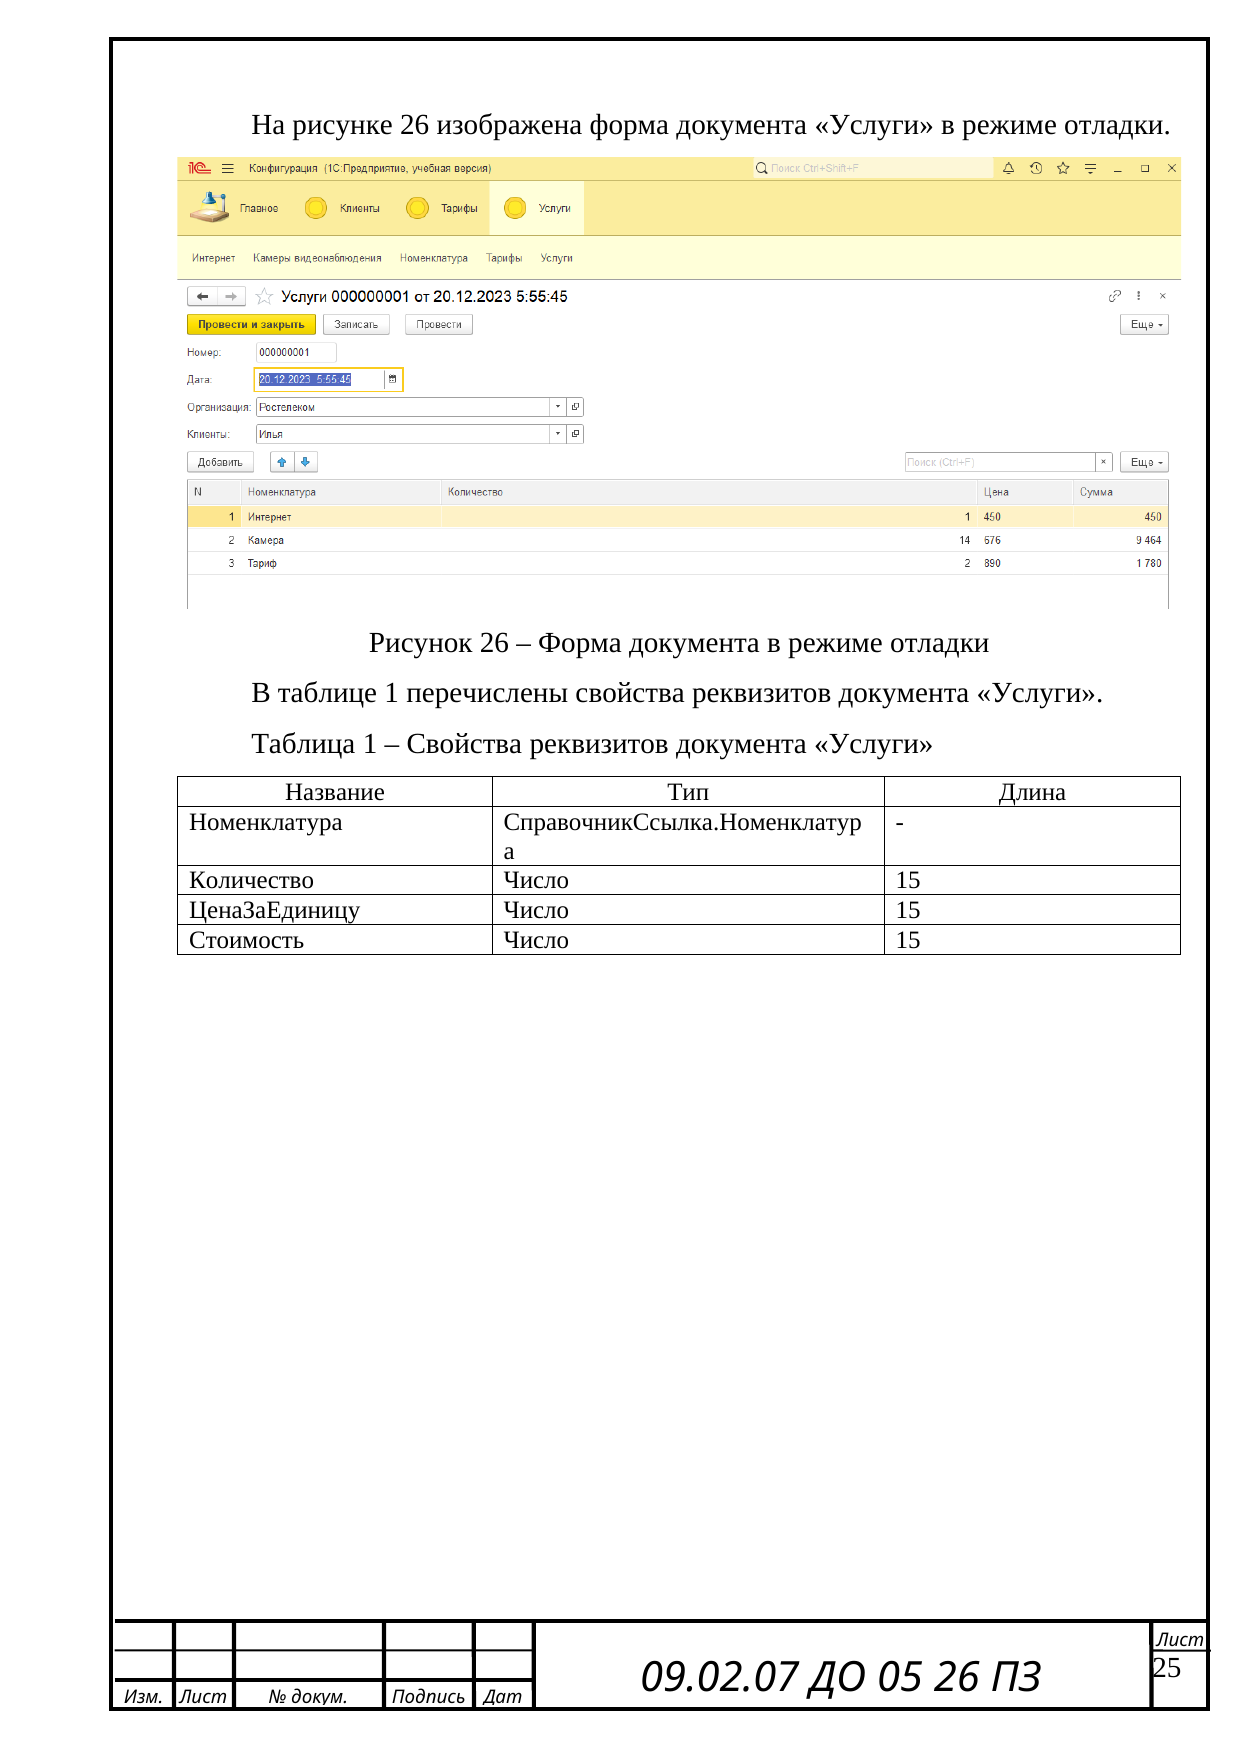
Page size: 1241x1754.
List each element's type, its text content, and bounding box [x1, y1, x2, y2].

text В таблице 1 перечислены свойства реквизитов документа «Услуги». [177, 676, 1181, 709]
table_cell Число [493, 925, 884, 954]
table_cell 15 [885, 925, 1180, 954]
table_cell Стоимость [178, 925, 492, 954]
table_header Длина [885, 777, 1180, 806]
table_cell Номенклатура [178, 807, 492, 864]
table_cell Число [493, 895, 884, 924]
text Таблица 1 – Свойства реквизитов документа «Услуги» [177, 726, 1181, 759]
table_cell Число [493, 866, 884, 894]
table_cell 15 [885, 895, 1180, 924]
table_cell СправочникСсылка.Номенклатура [493, 807, 884, 864]
table_cell Количество [178, 866, 492, 894]
text Рисунок 26 – Форма документа в режиме отладки [177, 625, 1181, 659]
table_cell 15 [885, 866, 1180, 894]
table_cell ЦенаЗаЕдиницу [178, 895, 492, 924]
table_header Тип [493, 777, 884, 806]
table_cell - [885, 807, 1180, 864]
table_header Название [178, 777, 492, 806]
picture [177, 157, 1182, 609]
text На рисунке 26 изображена форма документа «Услуги» в режиме отладки. [177, 107, 1181, 141]
